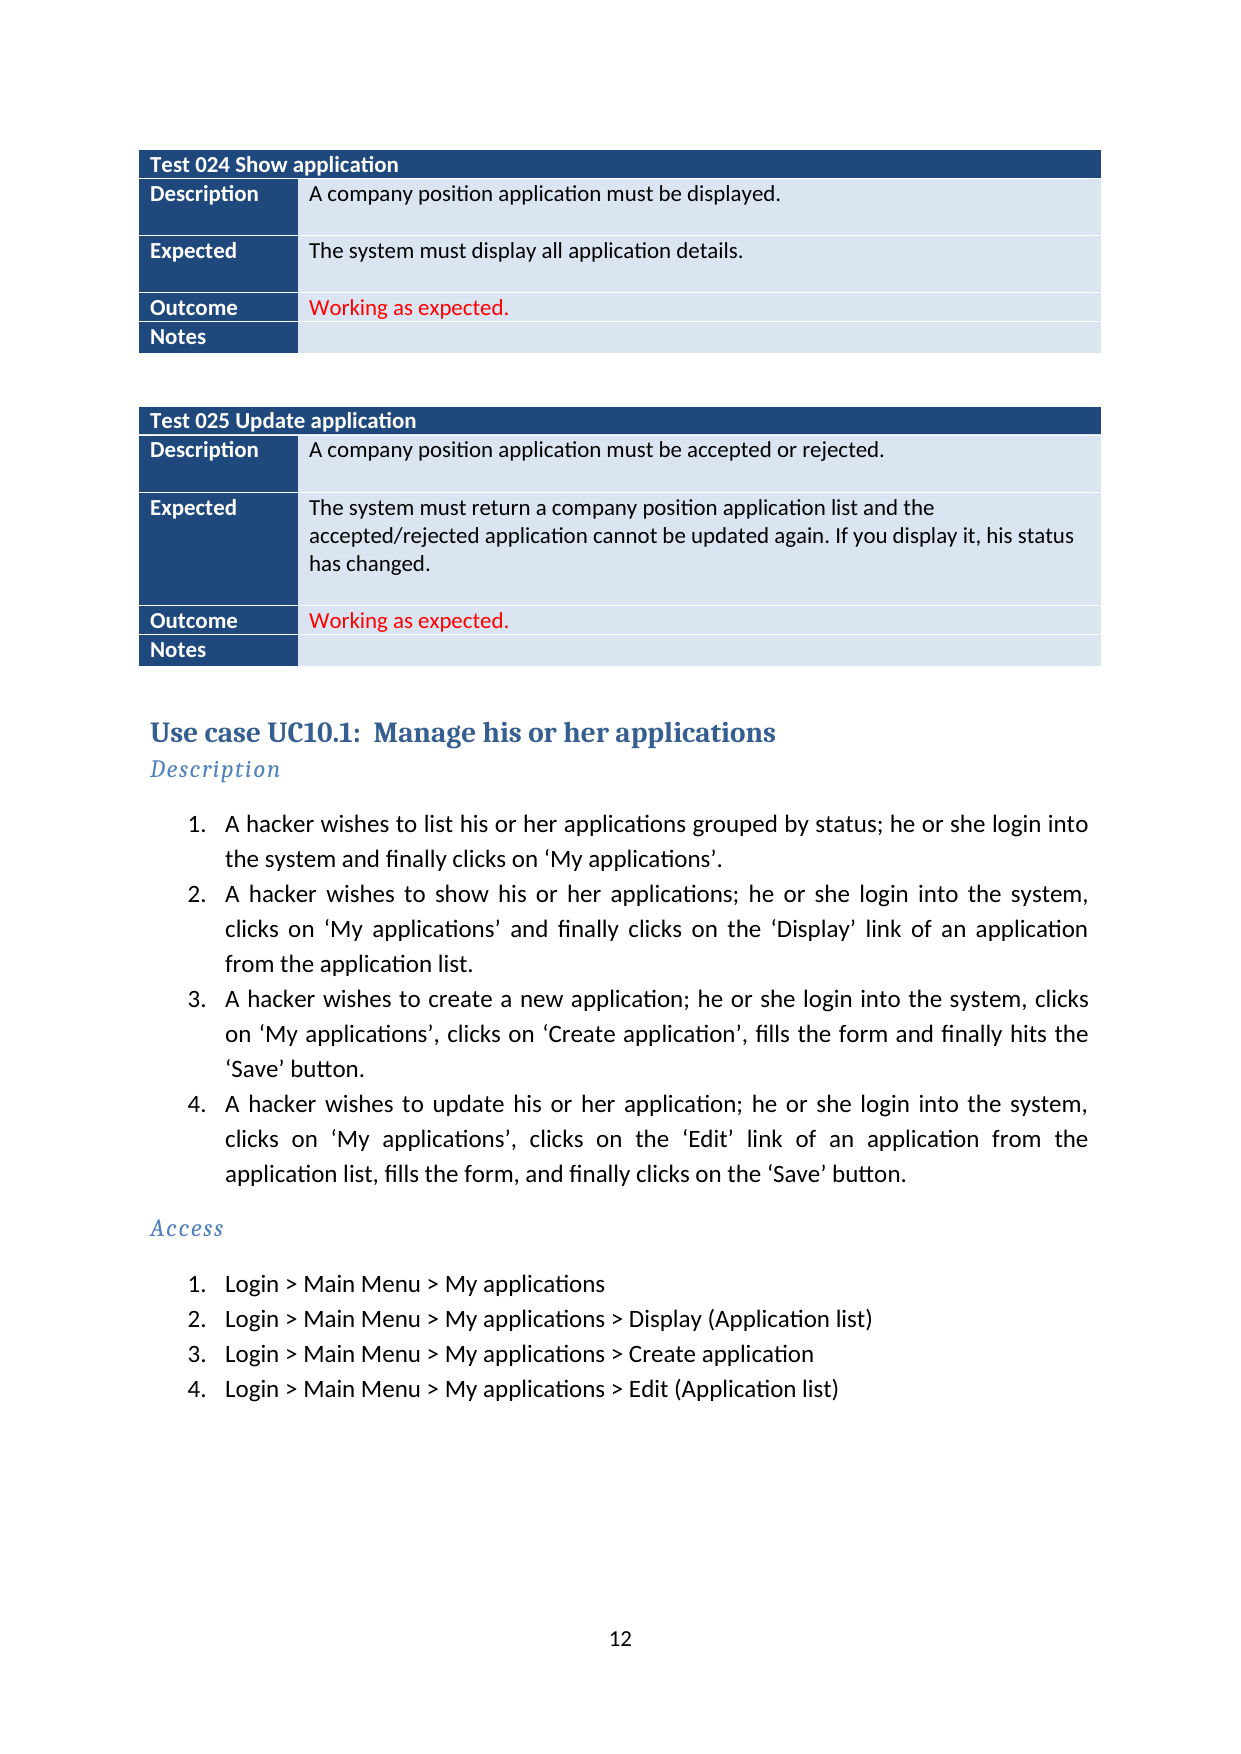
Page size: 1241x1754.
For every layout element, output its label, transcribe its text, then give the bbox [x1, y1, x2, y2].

table_cell [298, 322, 1101, 353]
table_cell Expected [139, 493, 298, 605]
list Login > Main Menu > My applications [187, 1268, 1090, 1299]
list A hacker wishes to create a new application; he or she login into the system, clicks on ‘My applications’, clicks on ‘Create application’, fills the form and finally hits the ‘Save’ button. [187, 983, 1090, 1084]
table_cell The system must display all application details. [298, 236, 1101, 292]
table_cell [298, 635, 1101, 666]
list A hacker wishes to list his or her applications grouped by status; he or she login into the system and finally clicks on ‘My applications’. [187, 808, 1090, 874]
table_cell Outcome [139, 293, 298, 321]
table_cell Working as expected. [298, 606, 1101, 634]
list Login > Main Menu > My applications > Create application [187, 1338, 1090, 1369]
table_cell Description [139, 436, 298, 492]
subtitle Use case UC10.1: Manage his or her applications [150, 716, 1090, 750]
table_cell Expected [139, 236, 298, 292]
table_cell Notes [139, 322, 298, 353]
list Login > Main Menu > My applications > Edit (Application list) [187, 1373, 1090, 1404]
table_cell A company position application must be displayed. [298, 179, 1101, 235]
table_cell A company position application must be accepted or rejected. [298, 436, 1101, 492]
table_cell Notes [139, 635, 298, 666]
table_cell The system must return a company position application list and the accepted/rejected application cannot be updated again. If you display it, his status has changed. [298, 493, 1101, 605]
subtitle Access [150, 1214, 1090, 1243]
table_header Test 024 Show application [139, 150, 1101, 178]
list A hacker wishes to show his or her applications; he or she login into the system, clicks on ‘My applications’ and finally clicks on the ‘Display’ link of an application from the application list. [187, 878, 1090, 979]
table_cell Working as expected. [298, 293, 1101, 321]
list A hacker wishes to update his or her application; he or she login into the system, clicks on ‘My applications’, clicks on the ‘Edit’ link of an application from the application list, fills the form, and finally clicks on the ‘Save’ button. [187, 1088, 1090, 1189]
list Login > Main Menu > My applications > Display (Application list) [187, 1303, 1090, 1334]
table_header Test 025 Update application [139, 407, 1101, 434]
subtitle Description [150, 755, 1090, 783]
table_cell Description [139, 179, 298, 235]
table_cell Outcome [139, 606, 298, 634]
